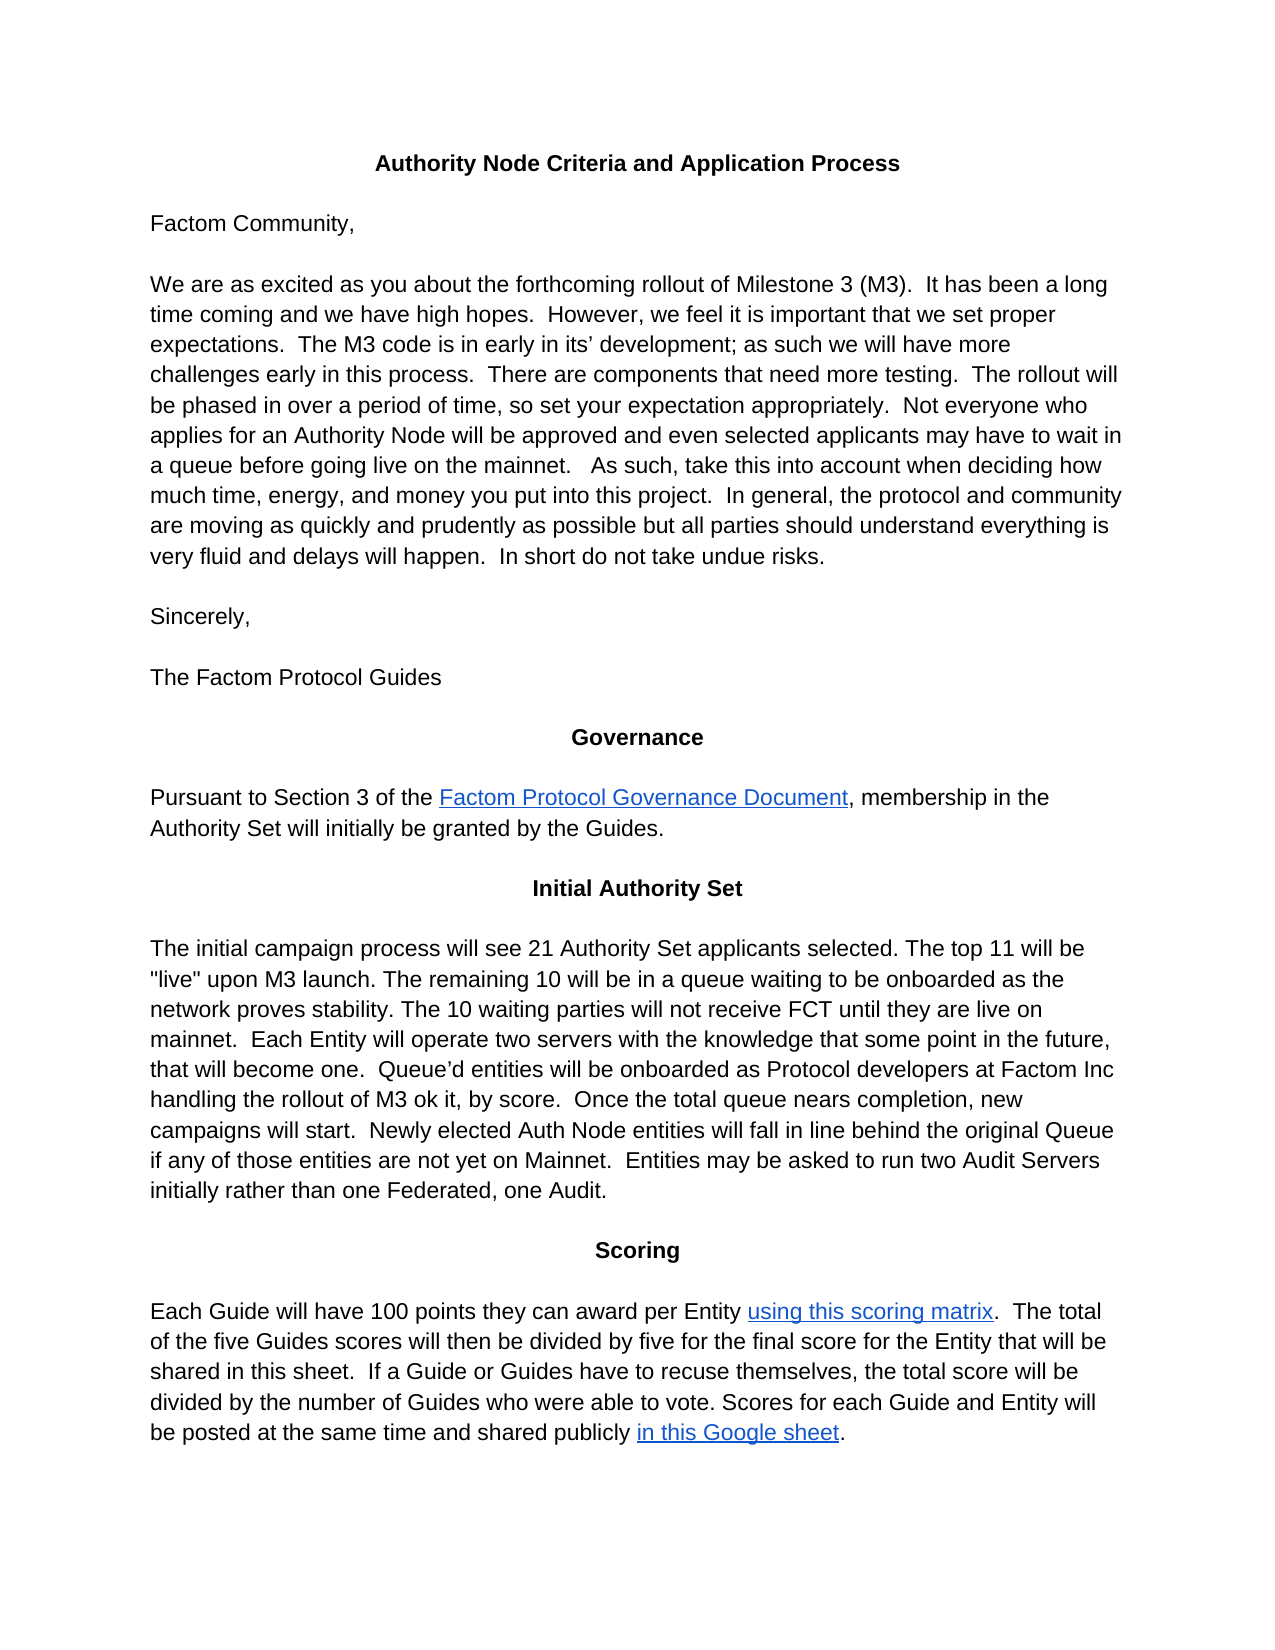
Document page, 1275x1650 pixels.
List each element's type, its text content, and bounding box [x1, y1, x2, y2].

text Authority Node Criteria and Application Process [150, 150, 1125, 176]
text Scoring [150, 1237, 1125, 1264]
text Pursuant to Section 3 of the Factom Protocol Governance Document, membership in the Authority Set will initially be granted by the Guides. [150, 784, 1125, 841]
text Sincerely, [150, 603, 1125, 629]
text The initial campaign process will see 21 Authority Set applicants selected. The top 11 will be "live" upon M3 launch. The remaining 10 will be in a queue waiting to be onboarded as the network proves stability. The 10 waiting parties will not receive FCT until they are live on mainnet. Each Entity will operate two servers with the knowledge that some point in the future, that will become one. Queue’d entities will be onboarded as Protocol developers at Factom Inc handling the rollout of M3 ok it, by score. Once the total queue nears completion, new campaigns will start. Newly elected Auth Node entities will fall in line behind the original Queue if any of those entities are not yet on Mainnet. Entities may be asked to run two Audit Servers initially rather than one Federated, one Audit. [150, 935, 1125, 1203]
text Governance [150, 724, 1125, 750]
text Each Guide will have 100 points they can award per Entity using this scoring matrix. The total of the five Guides scores will then be divided by five for the final score for the Entity that will be shared in this sheet. If a Guide or Guides have to recuse themselves, the total score will be divided by the number of Guides who were able to vote. Scores for each Guide and Entity will be posted at the same time and shared publicly in this Google sheet. [150, 1298, 1125, 1445]
text The Factom Protocol Guides [150, 663, 1125, 690]
text Factom Community, We are as excited as you about the forthcoming rollout of Milestone 3 (M3). It has been a long time coming and we have high hopes. However, we feel it is important that we set proper expectations. The M3 code is in early in its’ development; as such we will have more challenges early in this process. There are components that need more testing. The rollout will be phased in over a period of time, so set your expectation appropriately. Not everyone who applies for an Authority Node will be approved and even selected applicants may have to wait in a queue before going live on the mainnet. As such, take this into account when deciding how much time, energy, and money you put into this project. In general, the protocol and community are moving as quickly and prudently as possible but all parties should understand everything is very fluid and delays will happen. In short do not take undue risks. [150, 210, 1125, 569]
text Initial Authority Set [150, 875, 1125, 901]
